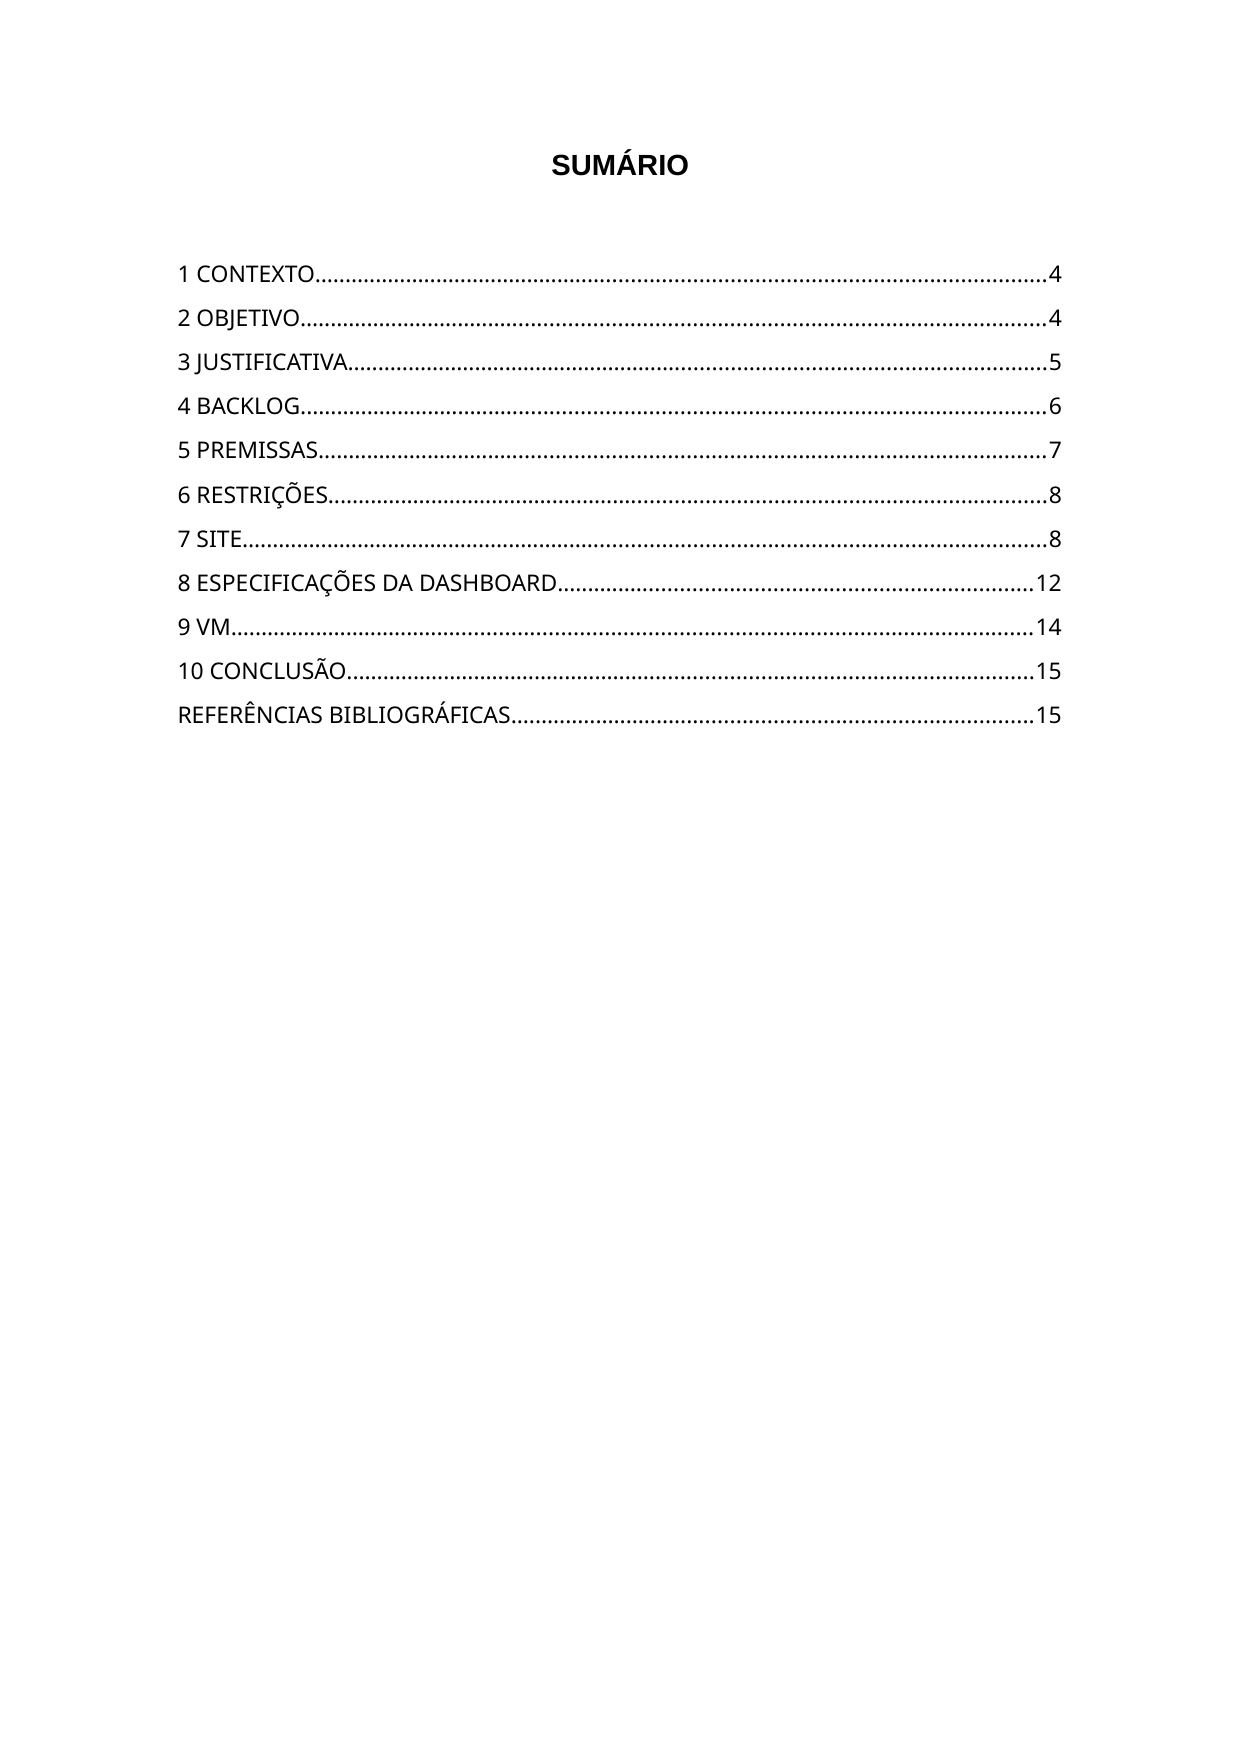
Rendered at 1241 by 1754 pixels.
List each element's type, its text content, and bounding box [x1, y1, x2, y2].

text SUMÁRIO [177, 148, 1063, 181]
